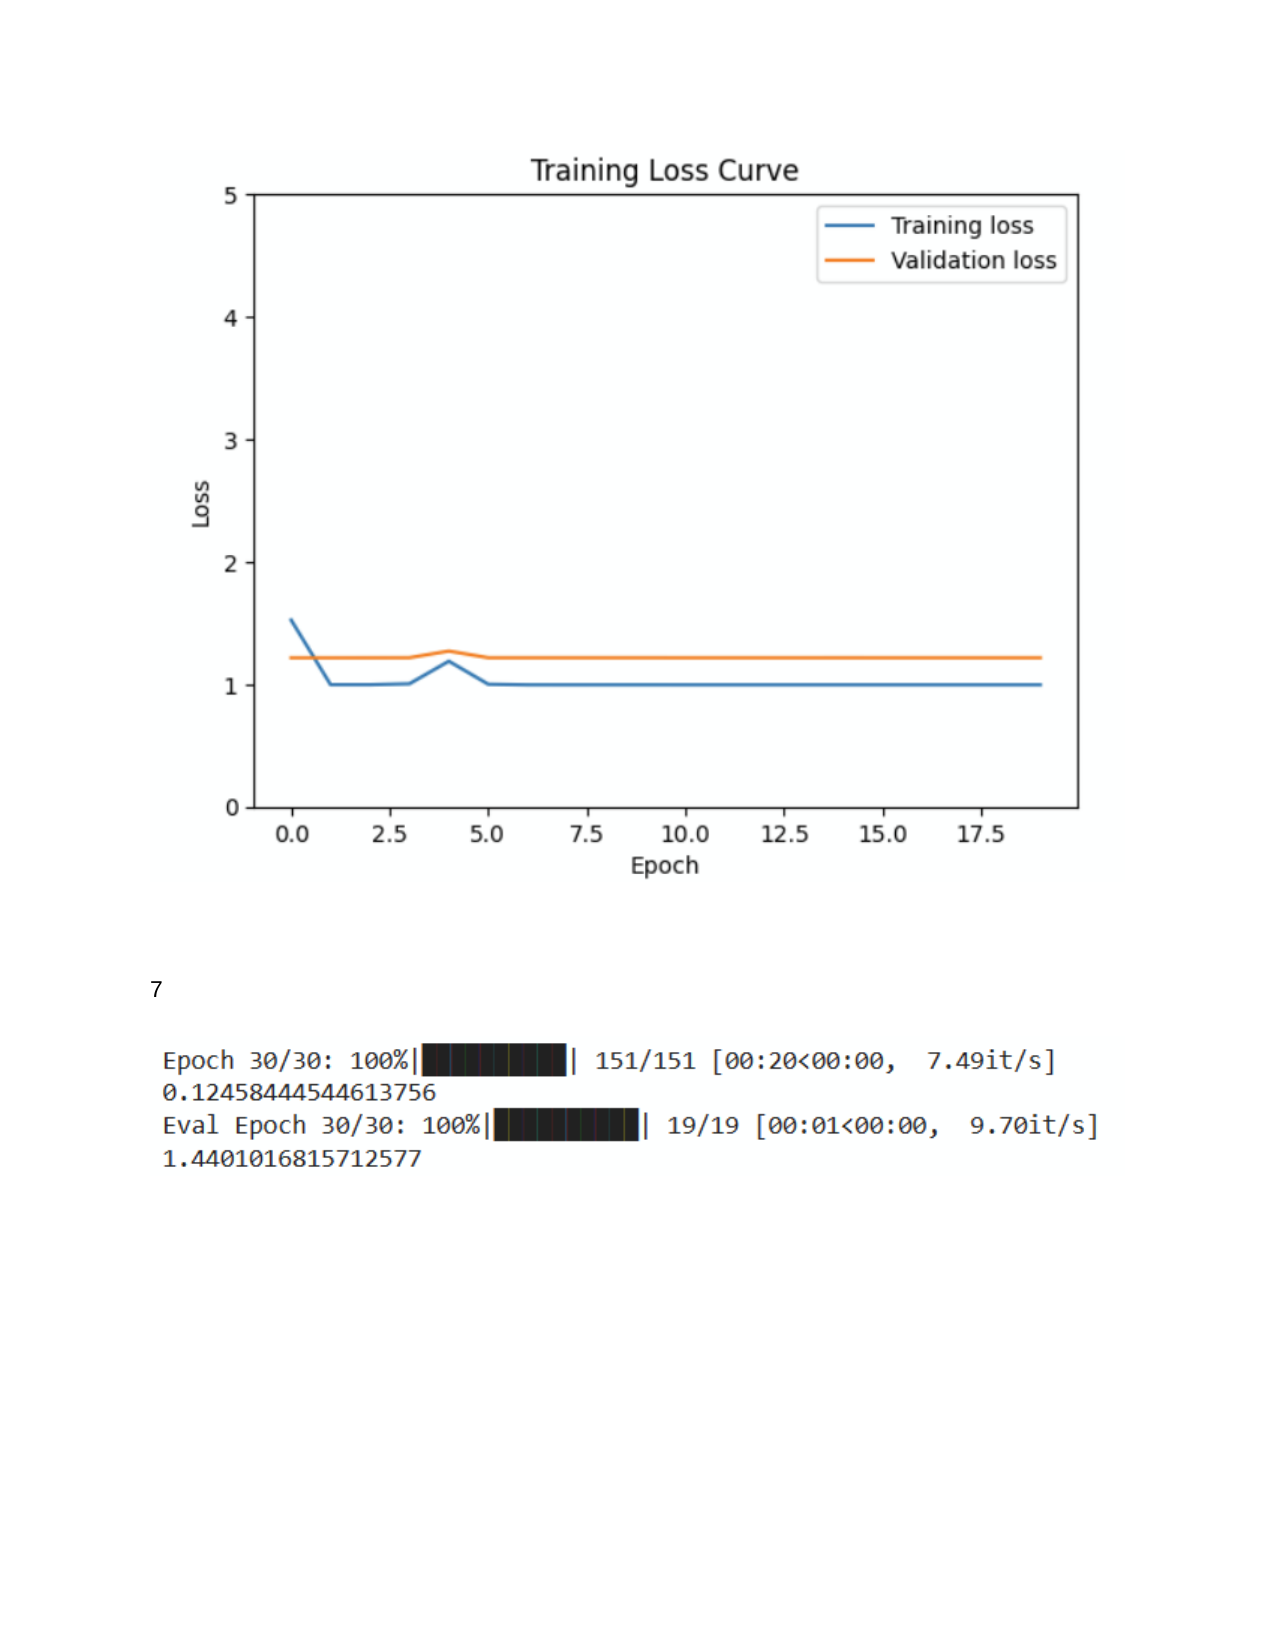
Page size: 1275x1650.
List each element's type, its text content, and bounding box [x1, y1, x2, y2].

picture [150, 1036, 1125, 1176]
picture [150, 150, 1125, 882]
text 7 [150, 976, 1125, 1002]
